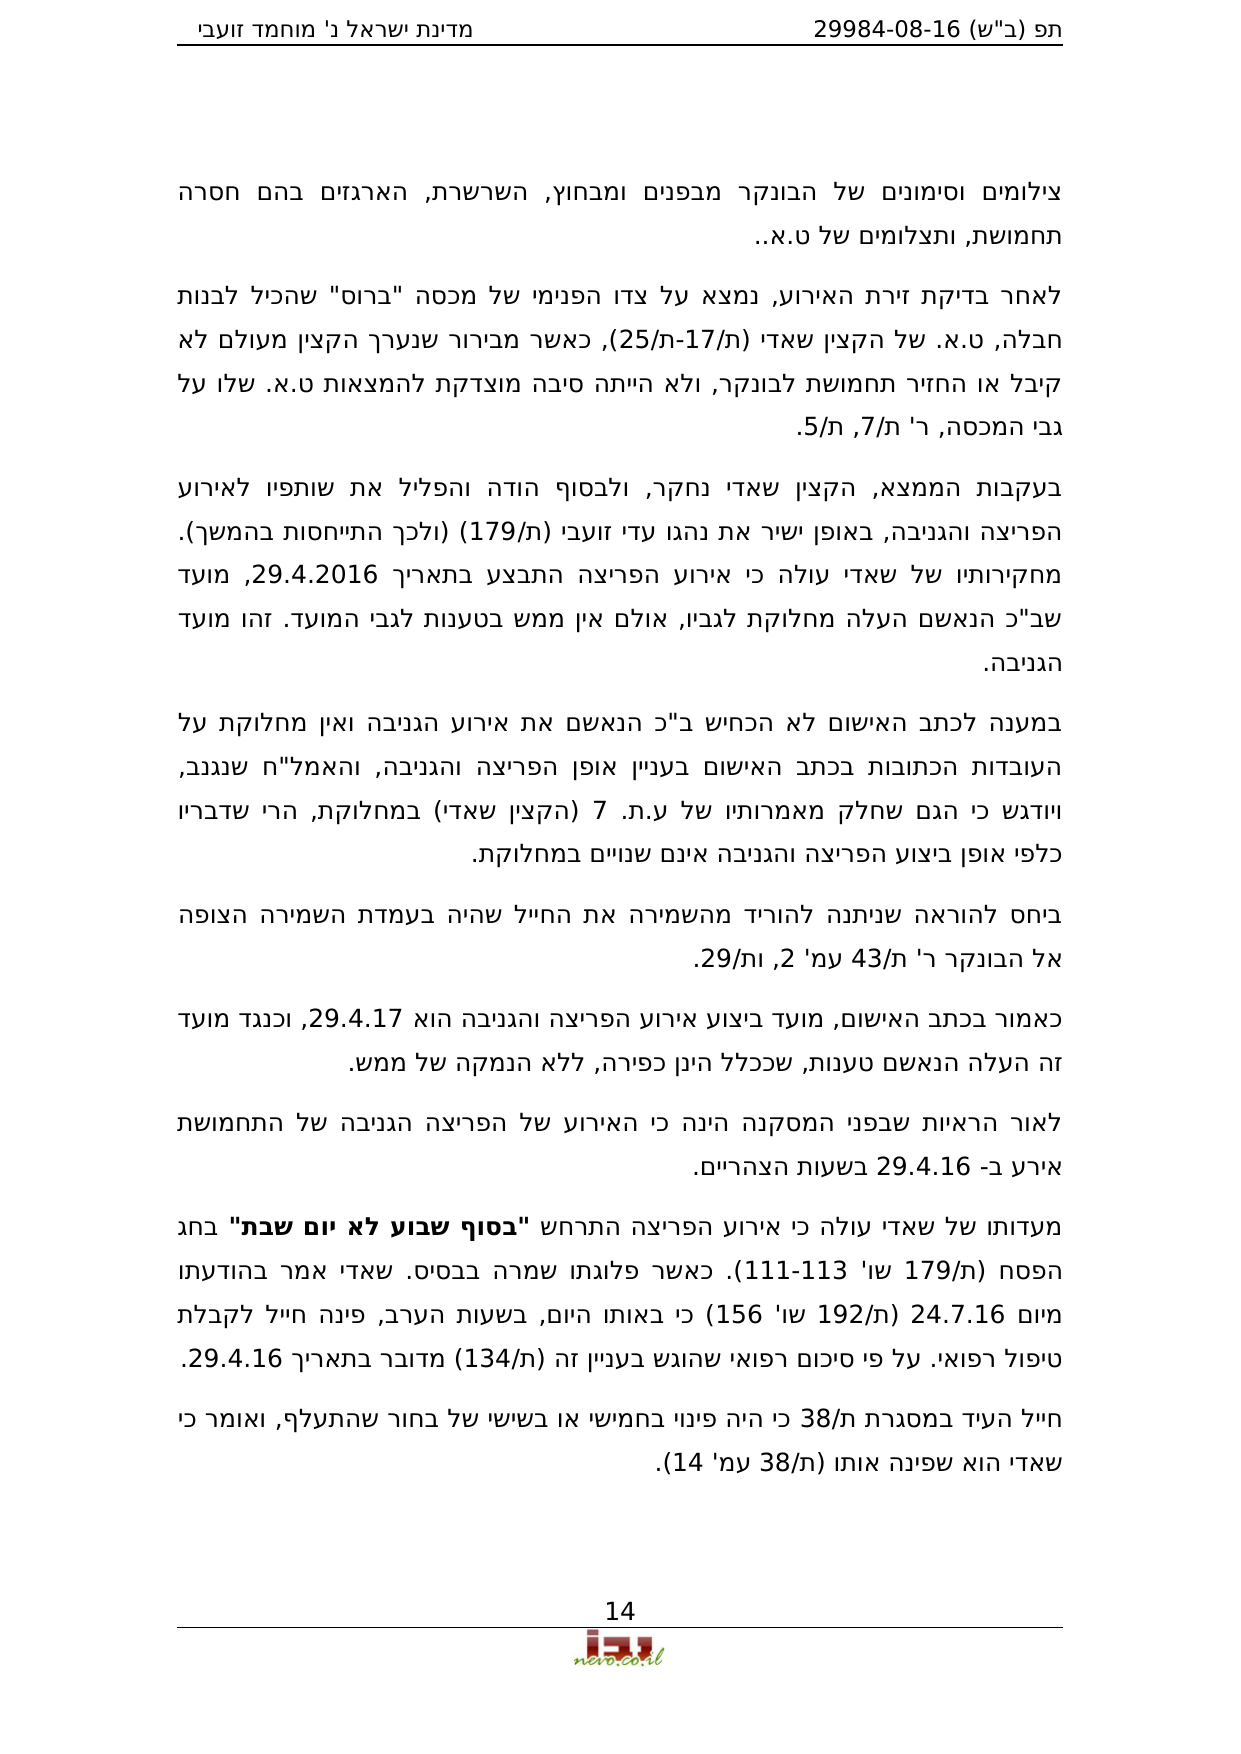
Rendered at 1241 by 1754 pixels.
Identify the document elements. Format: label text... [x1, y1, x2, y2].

picture [574, 1629, 666, 1667]
text לאחר בדיקת זירת האירוע, נמצא על צדו הפנימי של מכסה "ברוס" שהכיל לבנות חבלה, ט.א. של הקצין שאדי (ת/17-ת/25), כאשר מבירור שנערך הקצין מעולם לא קיבל או החזיר תחמושת לבונקר, ולא הייתה סיבה מוצדקת להמצאות ט.א. שלו על גבי המכסה, ר' ת/7, ת/5. [177, 281, 1063, 442]
text ביחס להוראה שניתנה להוריד מהשמירה את החייל שהיה בעמדת השמירה הצופה אל הבונקר ר' ת/43 עמ' 2, ות/29. [177, 900, 1063, 973]
text בעקבות הממצא, הקצין שאדי נחקר, ולבסוף הודה והפליל את שותפיו לאירוע הפריצה והגניבה, באופן ישיר את נהגו עדי זועבי (ת/179) (ולכך התייחסות בהמשך). מחקירותיו של שאדי עולה כי אירוע הפריצה התבצע בתאריך 29.4.2016, מועד שב"כ הנאשם העלה מחלוקת לגביו, אולם אין ממש בטענות לגבי המועד. זהו מועד הגניבה. [177, 473, 1063, 677]
text לאור הראיות שבפני המסקנה הינה כי האירוע של הפריצה הגניבה של התחמושת אירע ב- 29.4.16 בשעות הצהריים. [177, 1108, 1063, 1181]
text מעדותו של שאדי עולה כי אירוע הפריצה התרחש "בסוף שבוע לא יום שבת" בחג הפסח (ת/179 שו' 111-113). כאשר פלוגתו שמרה בבסיס. שאדי אמר בהודעתו מיום 24.7.16 (ת/192 שו' 156) כי באותו היום, בשעות הערב, פינה חייל לקבלת טיפול רפואי. על פי סיכום רפואי שהוגש בעניין זה (ת/134) מדובר בתאריך 29.4.16. [177, 1213, 1063, 1373]
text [177, 177, 1063, 250]
text כאמור בכתב האישום, מועד ביצוע אירוע הפריצה והגניבה הוא 29.4.17, וכנגד מועד זה העלה הנאשם טענות, שככלל הינן כפירה, ללא הנמקה של ממש. [177, 1004, 1063, 1077]
text חייל העיד במסגרת ת/38 כי היה פינוי בחמישי או בשישי של בחור שהתעלף, ואומר כי שאדי הוא שפינה אותו (ת/38 עמ' 14). [177, 1404, 1063, 1477]
text במענה לכתב האישום לא הכחיש ב"כ הנאשם את אירוע הגניבה ואין מחלוקת על העובדות הכתובות בכתב האישום בעניין אופן הפריצה והגניבה, והאמל"ח שנגנב, ויודגש כי הגם שחלק מאמרותיו של ע.ת. 7 (הקצין שאדי) במחלוקת, הרי שדבריו כלפי אופן ביצוע הפריצה והגניבה אינם שנויים במחלוקת. [177, 708, 1063, 869]
